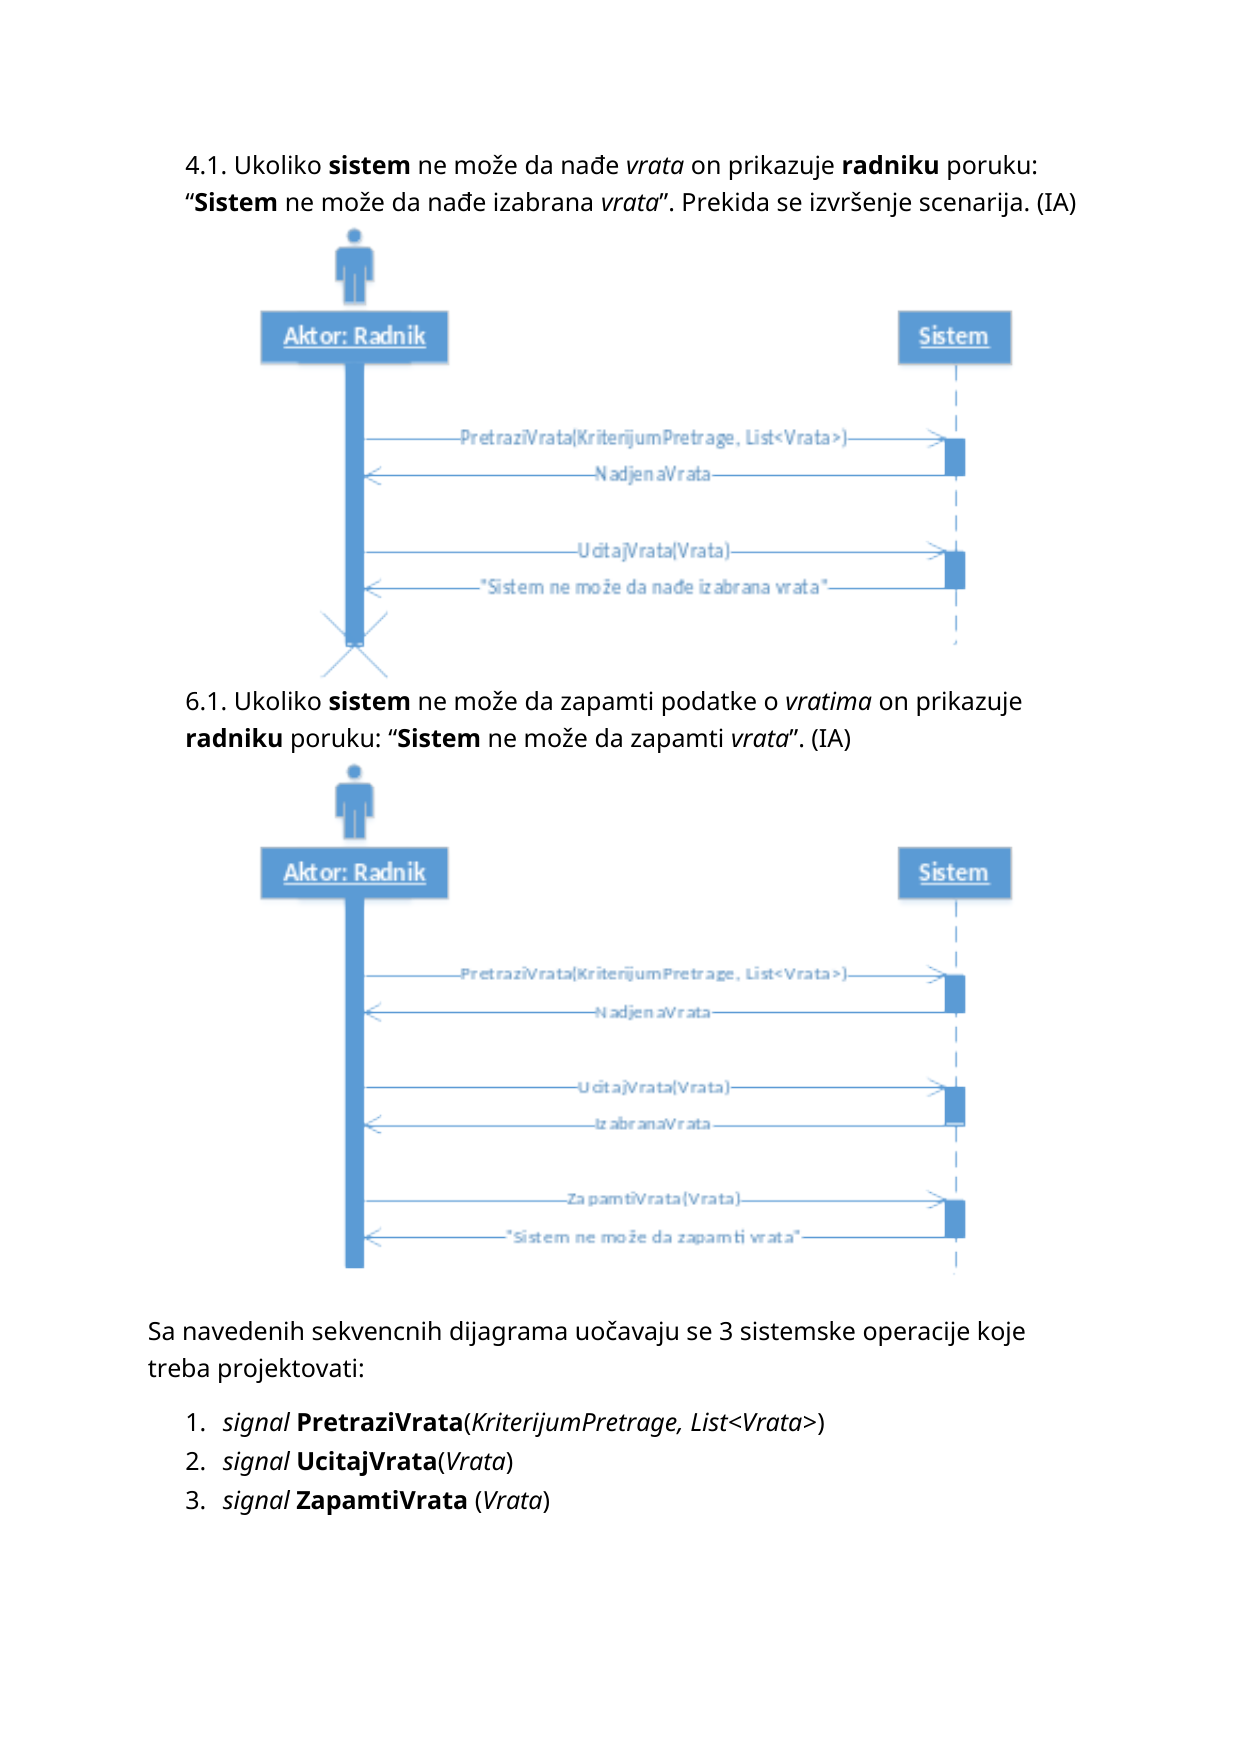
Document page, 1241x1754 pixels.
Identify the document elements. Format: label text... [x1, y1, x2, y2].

text 6.1. Ukoliko sistem ne može da zapamti podatke o vratima on prikazuje radniku poruku: “Sistem ne može da zapamti vrata”. (IA) [185, 684, 1093, 755]
text Sa navedenih sekvencnih dijagrama uočavaju se 3 sistemske operacije koje treba projektovati: [148, 1314, 1093, 1385]
list signal UcitajVrata(Vrata) [185, 1443, 1093, 1477]
text 4.1. Ukoliko sistem ne može da nađe vrata on prikazuje radniku poruku: “Sistem ne može da nađe izabrana vrata”. Prekida se izvršenje scenarija. (IA) [185, 148, 1093, 218]
list signal ZapamtiVrata (Vrata) [185, 1483, 1093, 1517]
list signal PretraziVrata(KriterijumPretrage, List<Vrata>) [185, 1404, 1093, 1438]
